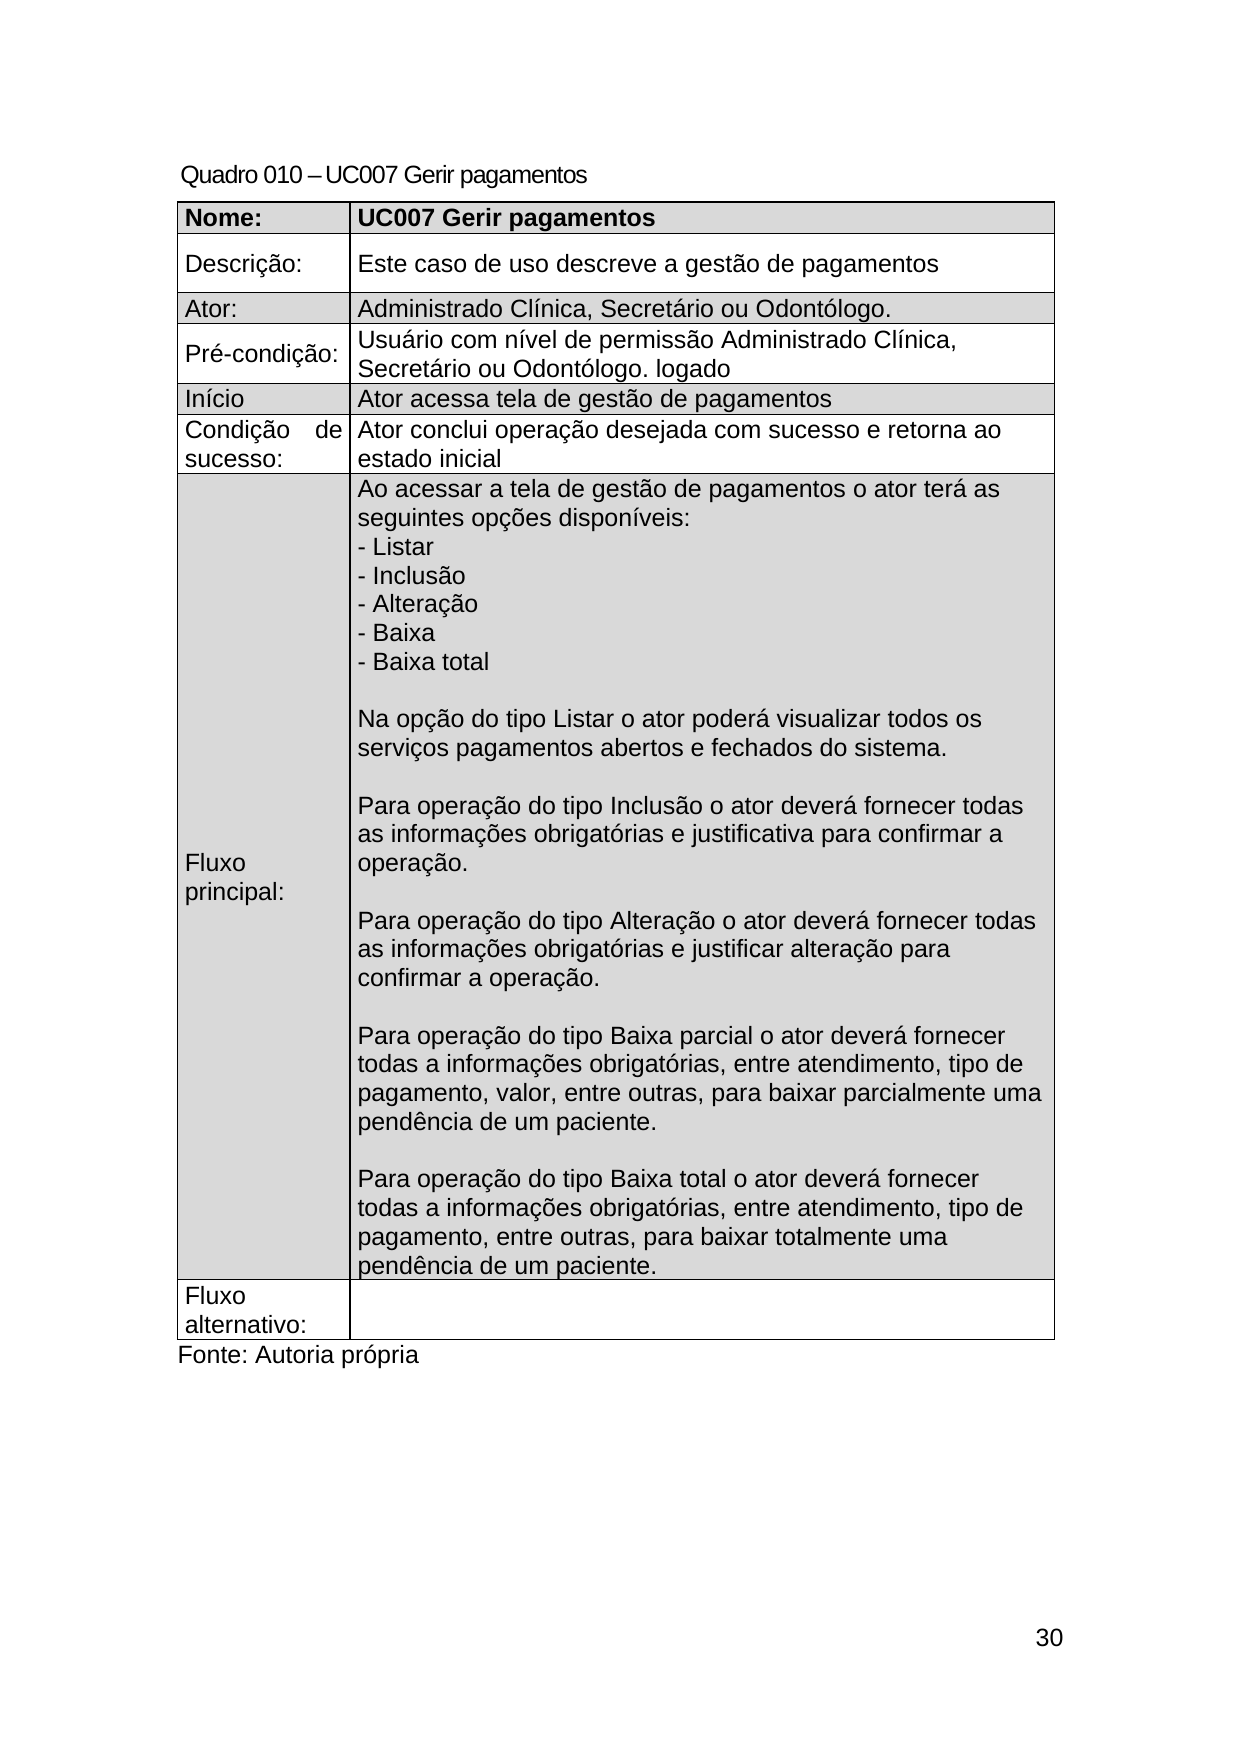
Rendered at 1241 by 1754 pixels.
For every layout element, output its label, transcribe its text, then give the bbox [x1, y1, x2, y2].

table_cell Fluxo alternativo: [178, 1280, 349, 1339]
table_cell Condição de sucesso: [178, 415, 349, 473]
table_cell Ator conclui operação desejada com sucesso e retorna ao estado inicial [351, 415, 1054, 473]
table_cell Pré-condição: [178, 324, 349, 383]
table_cell Usuário com nível de permissão Administrado Clínica, Secretário ou Odontólogo. logado [351, 324, 1054, 383]
table_header Nome: [178, 203, 349, 233]
table_cell Início [178, 384, 349, 414]
table_cell Ao acessar a tela de gestão de pagamentos o ator terá as seguintes opções disponíveis: - Listar - Inclusão - Alteração - Baixa - Baixa total Na opção do tipo Listar o ator poderá visualizar todos os serviços pagamentos abertos e fechados do sistema. Para operação do tipo Inclusão o ator deverá fornecer todas as informações obrigatórias e justificativa para confirmar a operação. Para operação do tipo Alteração o ator deverá fornecer todas as informações obrigatórias e justificar alteração para confirmar a operação. Para operação do tipo Baixa parcial o ator deverá fornecer todas a informações obrigatórias, entre atendimento, tipo de pagamento, valor, entre outras, para baixar parcialmente uma pendência de um paciente. Para operação do tipo Baixa total o ator deverá fornecer todas a informações obrigatórias, entre atendimento, tipo de pagamento, entre outras, para baixar totalmente uma pendência de um paciente. [351, 474, 1054, 1279]
table_cell Este caso de uso descreve a gestão de pagamentos [351, 234, 1054, 292]
table_cell Descrição: [178, 234, 349, 292]
table_cell Ator: [178, 293, 349, 323]
table_cell Administrado Clínica, Secretário ou Odontólogo. [351, 293, 1054, 323]
table_cell Ator acessa tela de gestão de pagamentos [351, 384, 1054, 414]
table_cell Fluxo principal: [178, 474, 349, 1279]
table_header UC007 Gerir pagamentos [351, 203, 1054, 233]
title UC007 Gerir pagamentos [251, 160, 1063, 189]
table_cell [351, 1280, 1054, 1339]
text Fonte: Autoria própria [177, 1340, 1063, 1368]
